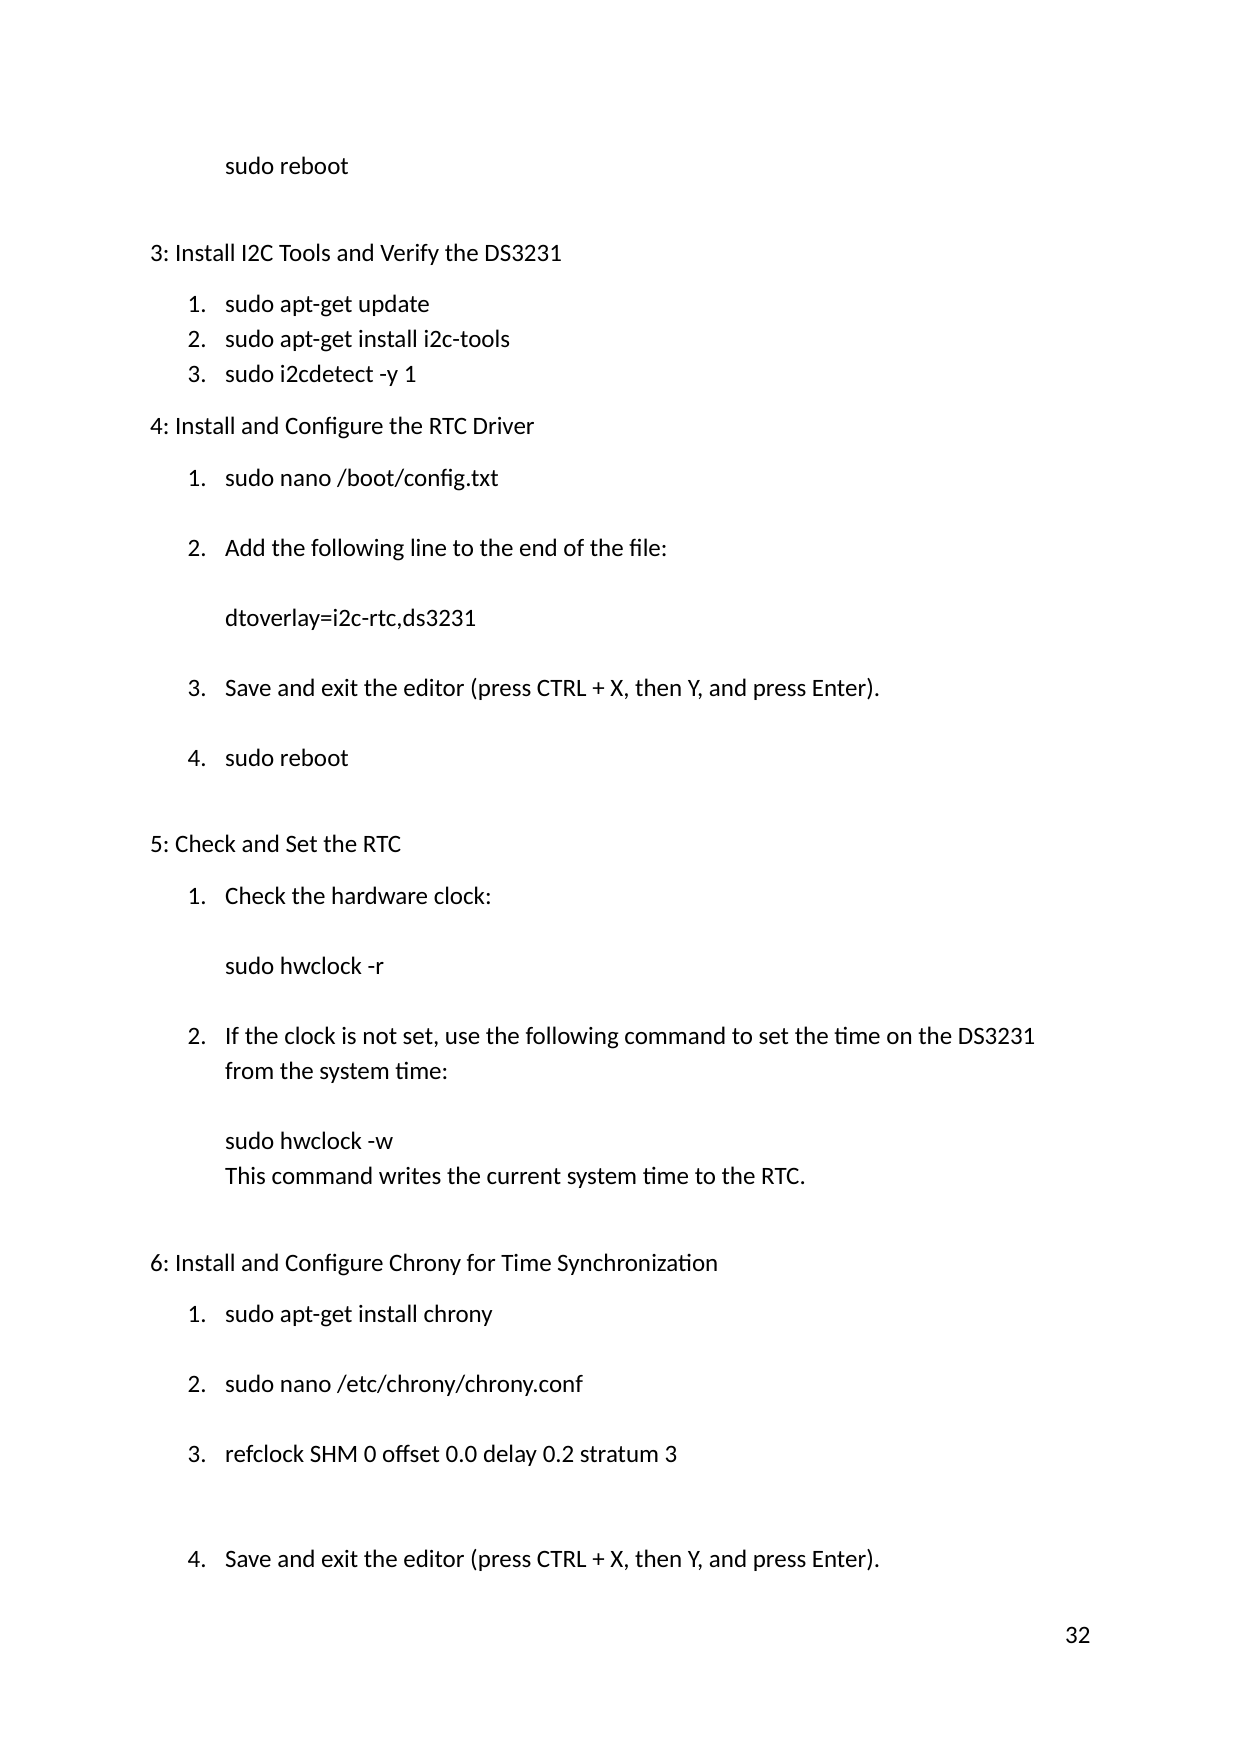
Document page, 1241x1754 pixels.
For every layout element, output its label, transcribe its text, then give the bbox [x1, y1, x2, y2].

list sudo hwclock -w [225, 1125, 1090, 1156]
list sudo apt-get install i2c-tools [187, 323, 1090, 354]
list If the clock is not set, use the following command to set the time on the DS3231 from the system time: [187, 1020, 1090, 1086]
text 6: Install and Configure Chrony for Time Synchronization [150, 1247, 1090, 1277]
text 5: Check and Set the RTC [150, 828, 1090, 859]
list sudo reboot [225, 150, 1090, 181]
list sudo nano /boot/config.txt [187, 462, 1090, 492]
list Add the following line to the end of the file: [187, 532, 1090, 562]
text 4: Install and Configure the RTC Driver [150, 410, 1090, 441]
list sudo reboot [187, 742, 1090, 772]
list sudo i2cdetect -y 1 [187, 358, 1090, 389]
list sudo apt-get install chrony [187, 1298, 1090, 1329]
list refclock SHM 0 offset 0.0 delay 0.2 stratum 3 [187, 1438, 1090, 1469]
list sudo hwclock -r [225, 950, 1090, 981]
list sudo apt-get update [187, 288, 1090, 319]
list Check the hardware clock: [187, 880, 1090, 911]
list sudo nano /etc/chrony/chrony.conf [187, 1368, 1090, 1399]
list dtoverlay=i2c-rtc,ds3231 [225, 602, 1090, 632]
list Save and exit the editor (press CTRL + X, then Y, and press Enter). [187, 672, 1090, 702]
list Save and exit the editor (press CTRL + X, then Y, and press Enter). [187, 1543, 1090, 1574]
list This command writes the current system time to the RTC. [225, 1160, 1090, 1191]
text 3: Install I2C Tools and Verify the DS3231 [150, 237, 1090, 267]
